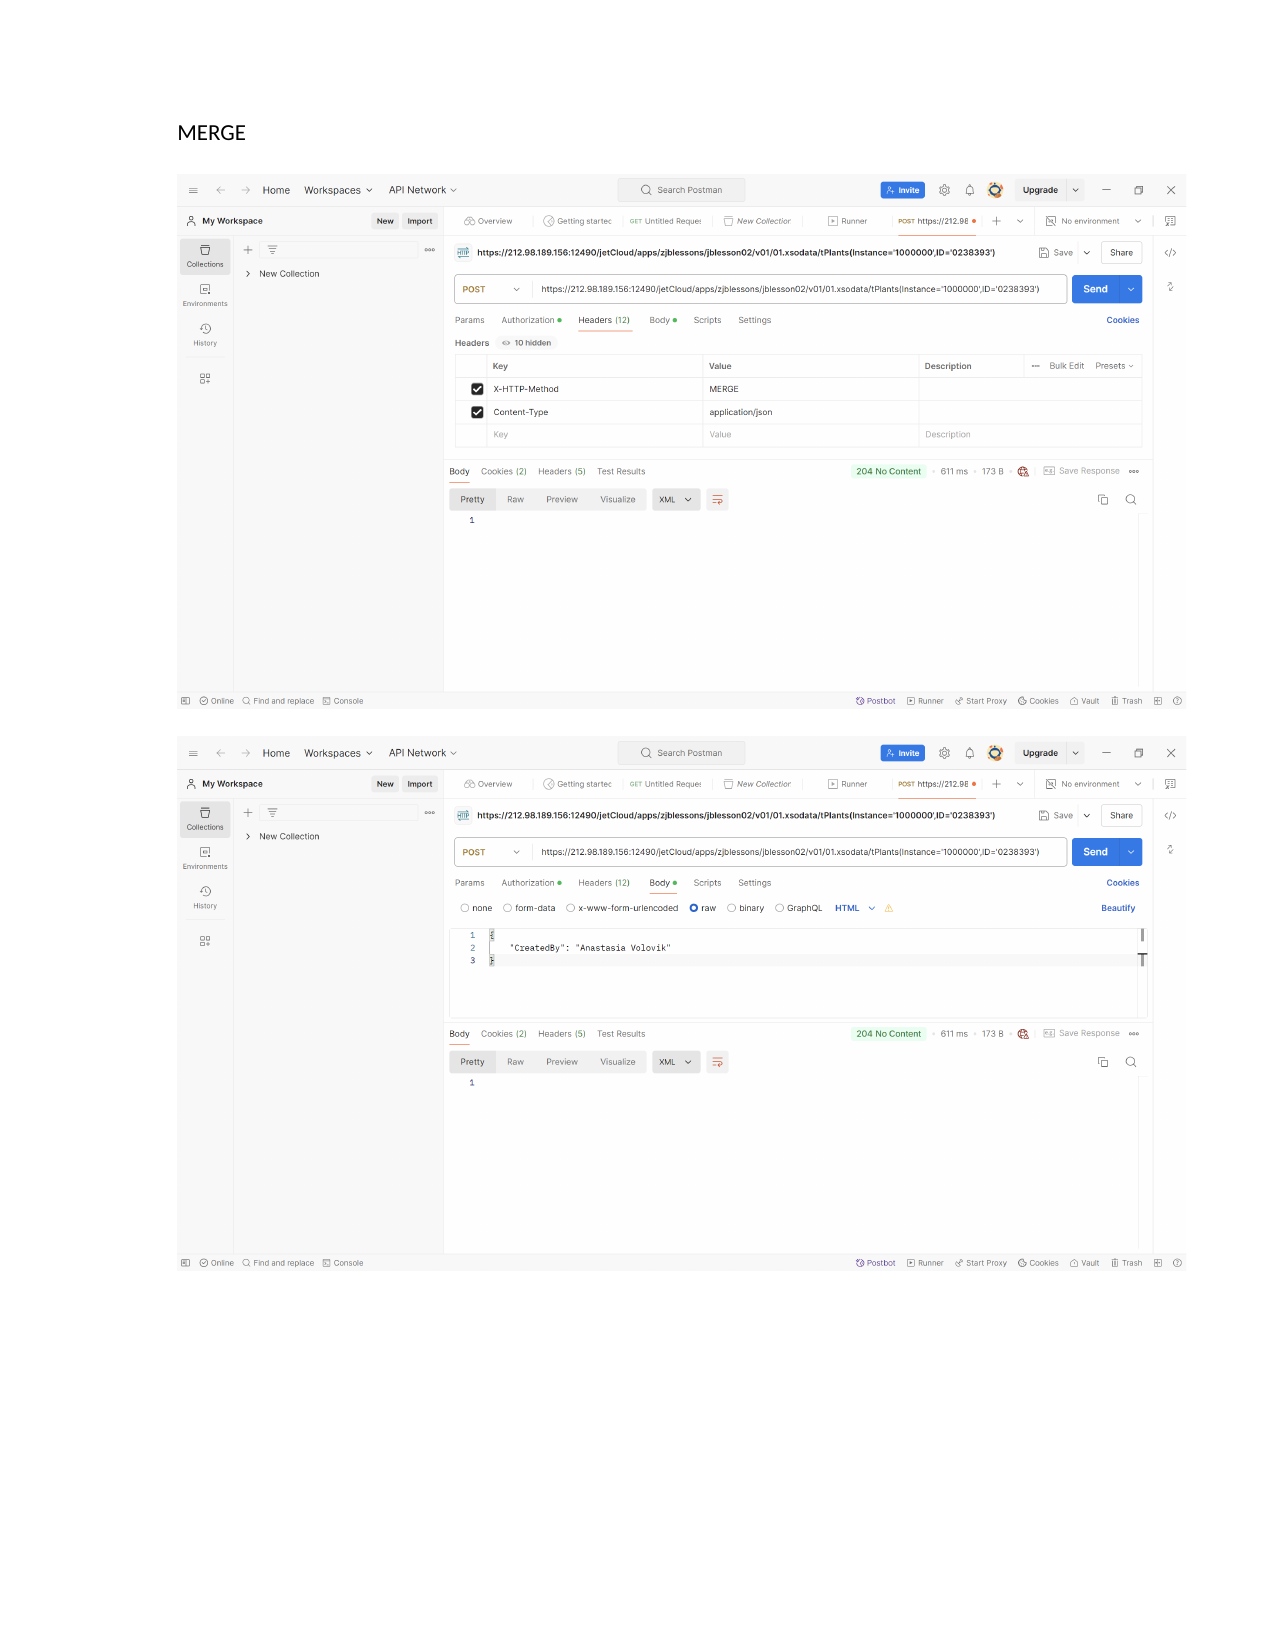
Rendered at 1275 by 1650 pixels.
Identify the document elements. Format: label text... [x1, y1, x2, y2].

text MERGE [177, 118, 1186, 146]
